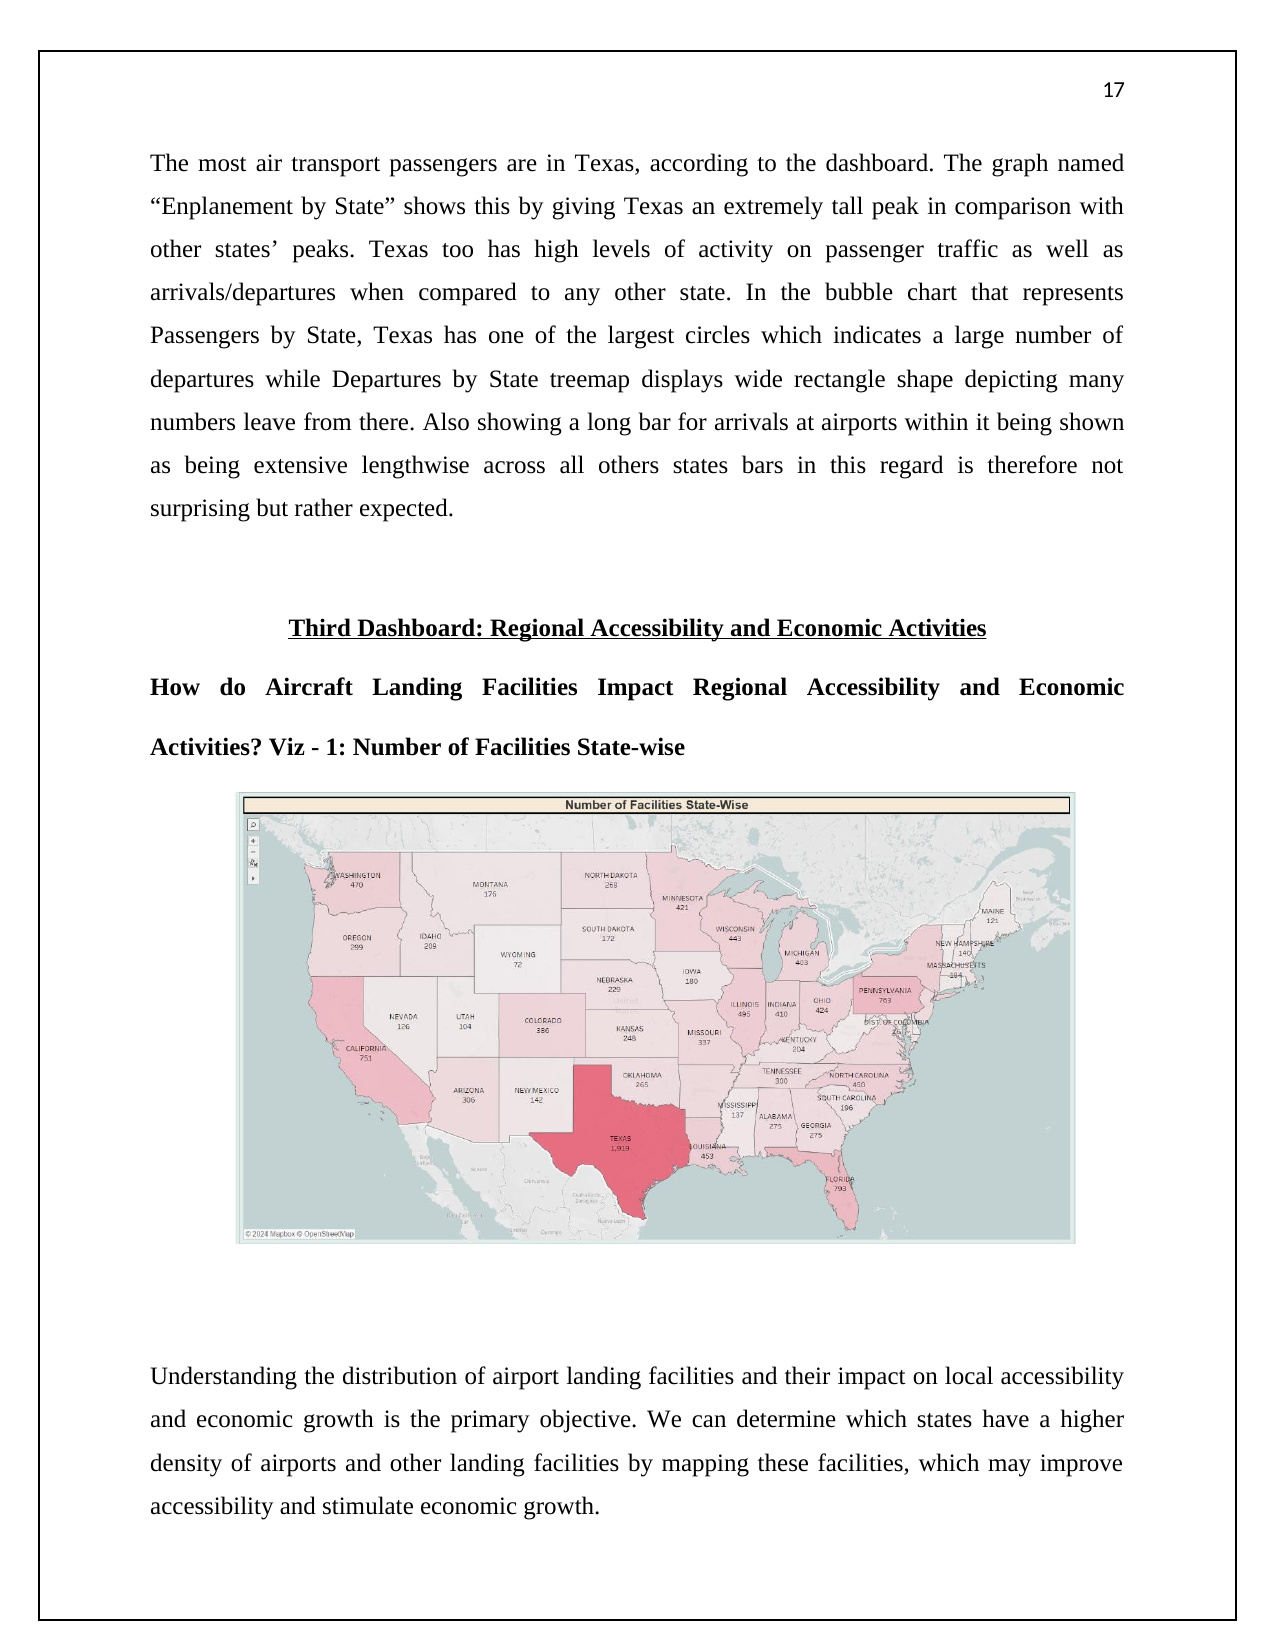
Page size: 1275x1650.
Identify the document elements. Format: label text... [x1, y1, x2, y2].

text Third Dashboard: Regional Accessibility and Economic Activities [40, 613, 1235, 641]
picture [235, 792, 1076, 1244]
text The most air transport passengers are in Texas, according to the dashboard. The graph named “Enplanement by State” shows this by giving Texas an extremely tall peak in comparison with other states’ peaks. Texas too has high levels of activity on passenger traffic as well as arrivals/departures when compared to any other state. In the bubble chart that represents Passengers by State, Texas has one of the largest circles which indicates a large number of departures while Departures by State treemap displays wide rectangle shape depicting many numbers leave from there. Also showing a long bar for arrivals at airports within it being shown as being extensive lengthwise across all others states bars in this regard is therefore not surprising but rather expected. [150, 148, 1125, 522]
subtitle How do Aircraft Landing Facilities Impact Regional Accessibility and Economic Activities? Viz - 1: Number of Facilities State-wise [150, 672, 1125, 761]
text Understanding the distribution of airport landing facilities and their impact on local accessibility and economic growth is the primary objective. We can determine which states have a higher density of airports and other landing facilities by mapping these facilities, which may improve accessibility and stimulate economic growth. [150, 1361, 1125, 1519]
